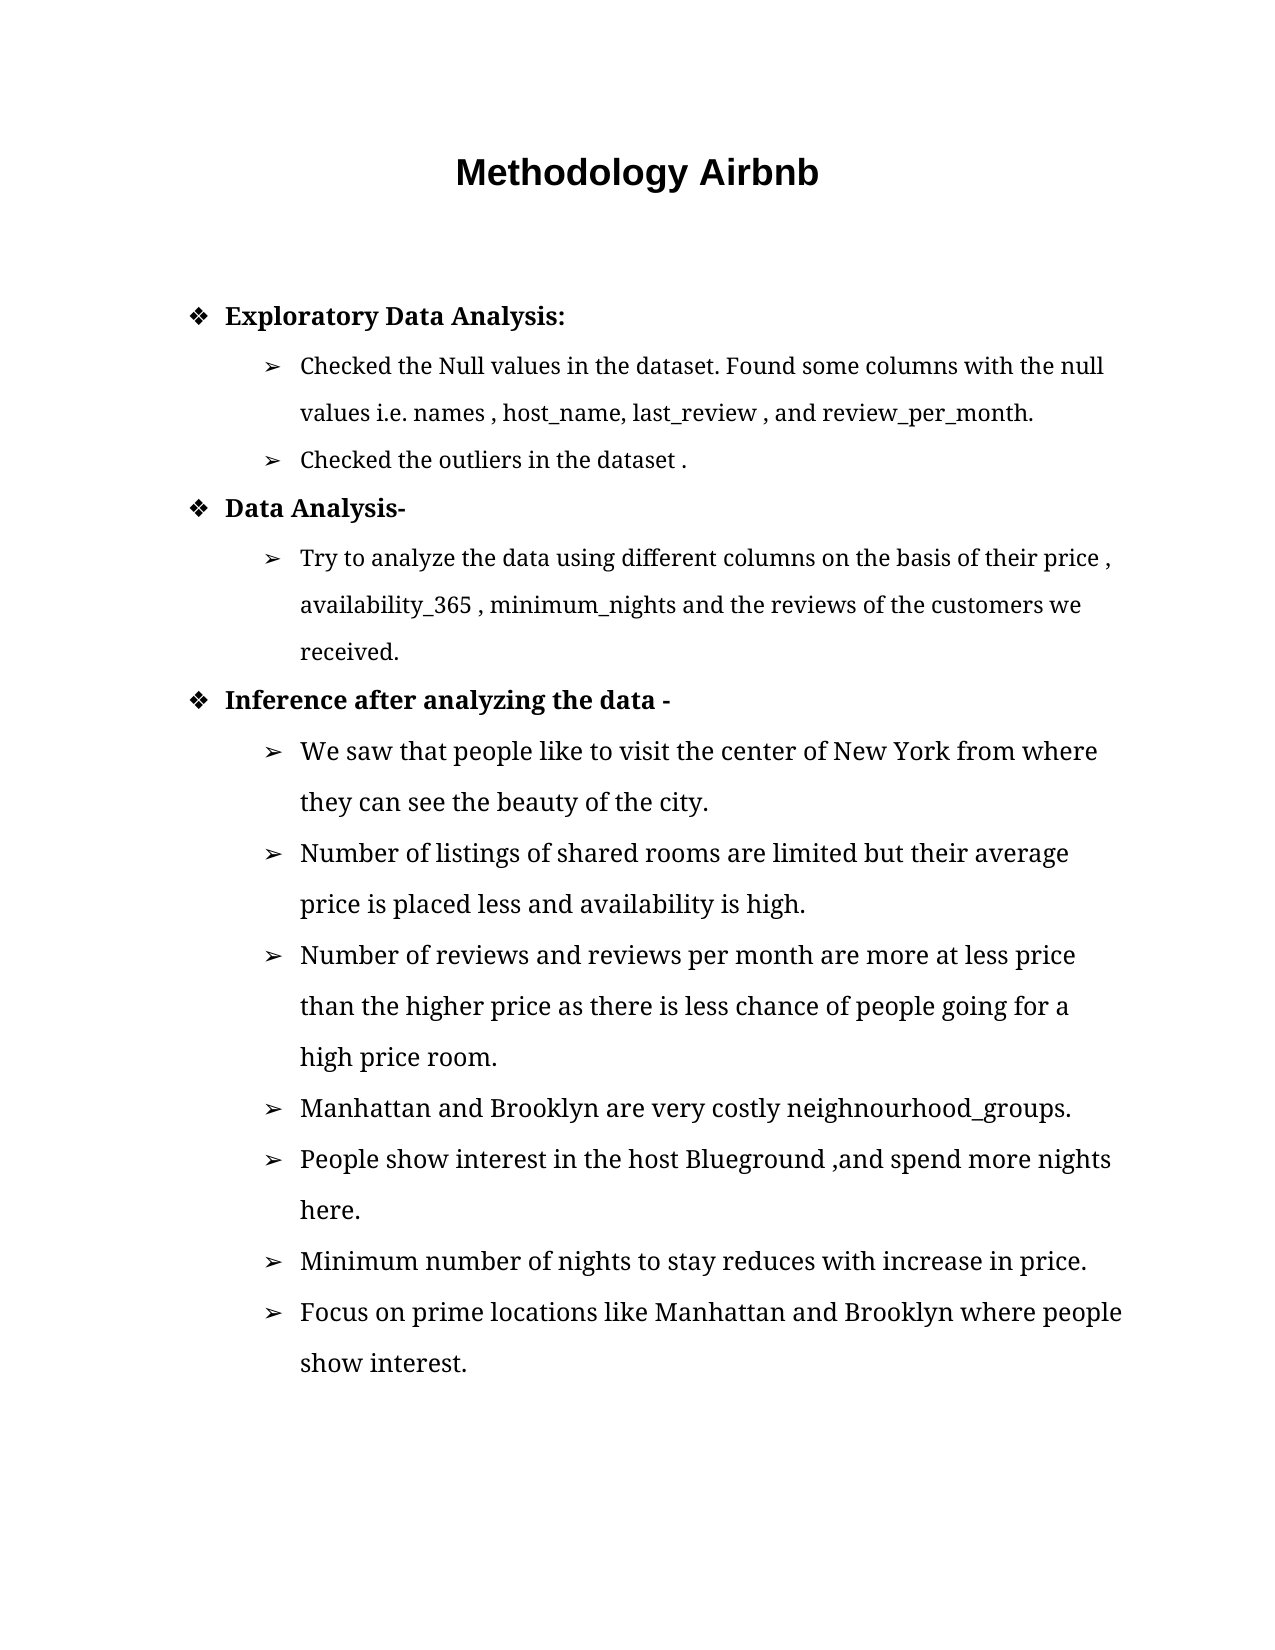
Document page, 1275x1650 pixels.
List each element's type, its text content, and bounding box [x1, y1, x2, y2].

list People show interest in the host Blueground ,and spend more nights here. [262, 1142, 1125, 1227]
list Checked the Null values in the dataset. Found some columns with the null values i.e. names , host_name, last_review , and review_per_month. [262, 350, 1125, 428]
list Minimum number of nights to stay reduces with increase in price. [262, 1244, 1125, 1278]
list Number of listings of shared rooms are limited but their average price is placed less and availability is high. [262, 835, 1125, 921]
title Methodology Airbnb [150, 150, 1125, 193]
list Focus on prime locations like Manhattan and Brooklyn where people show interest. [262, 1295, 1125, 1380]
list Number of reviews and reviews per month are more at less price than the higher price as there is less chance of people going for a high price room. [262, 937, 1125, 1074]
list Manhattan and Brooklyn are very costly neighnourhood_groups. [262, 1091, 1125, 1125]
list Try to analyze the data using different columns on the basis of their price , availability_365 , minimum_nights and the reviews of the customers we received. [262, 542, 1125, 667]
list Checked the outliers in the dataset . [262, 444, 1125, 475]
list We saw that people like to visit the center of New York from where they can see the beauty of the city. [262, 733, 1125, 818]
list Data Analysis- [187, 491, 1125, 525]
list Exploratory Data Analysis: [187, 299, 1125, 333]
list Inference after analyzing the data - [187, 682, 1125, 716]
